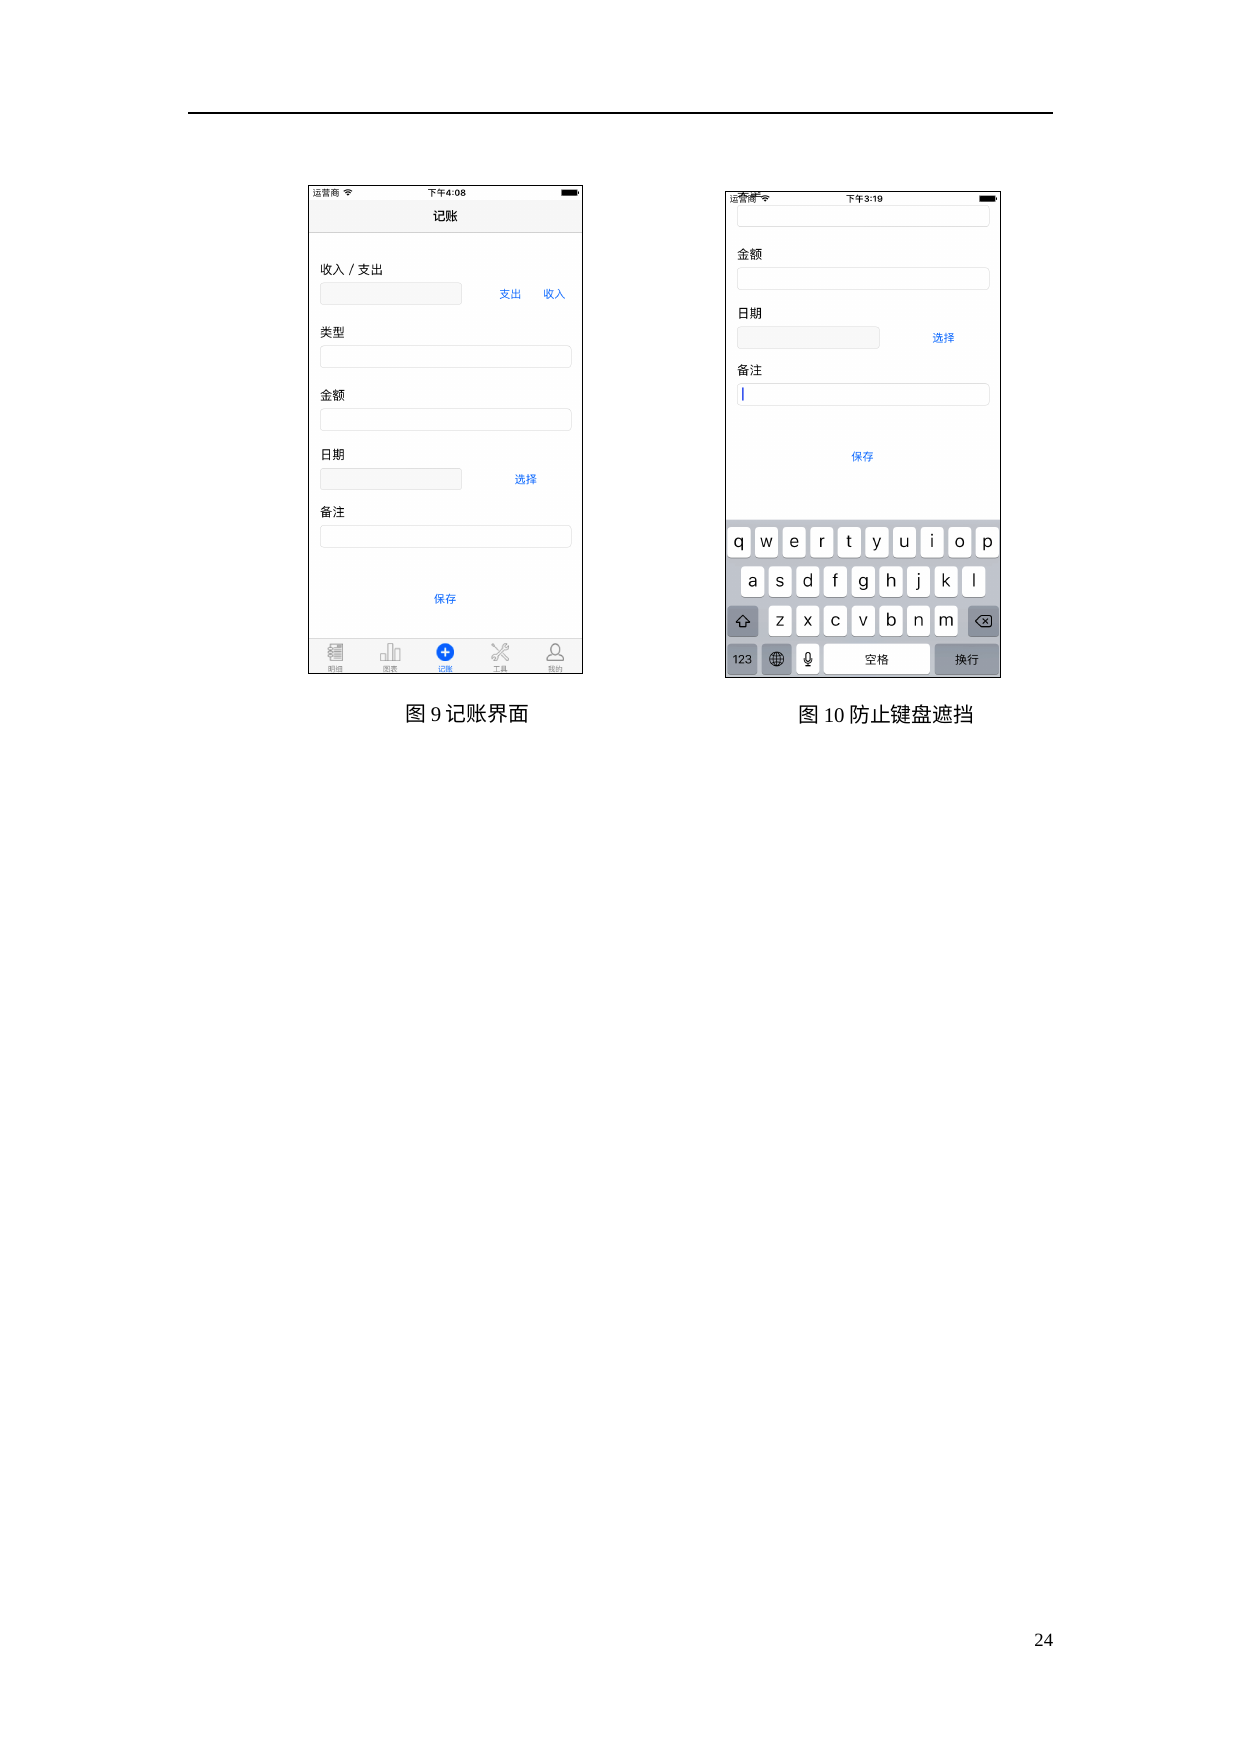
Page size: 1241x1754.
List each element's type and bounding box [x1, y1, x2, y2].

picture [309, 186, 582, 673]
picture [726, 192, 1000, 677]
